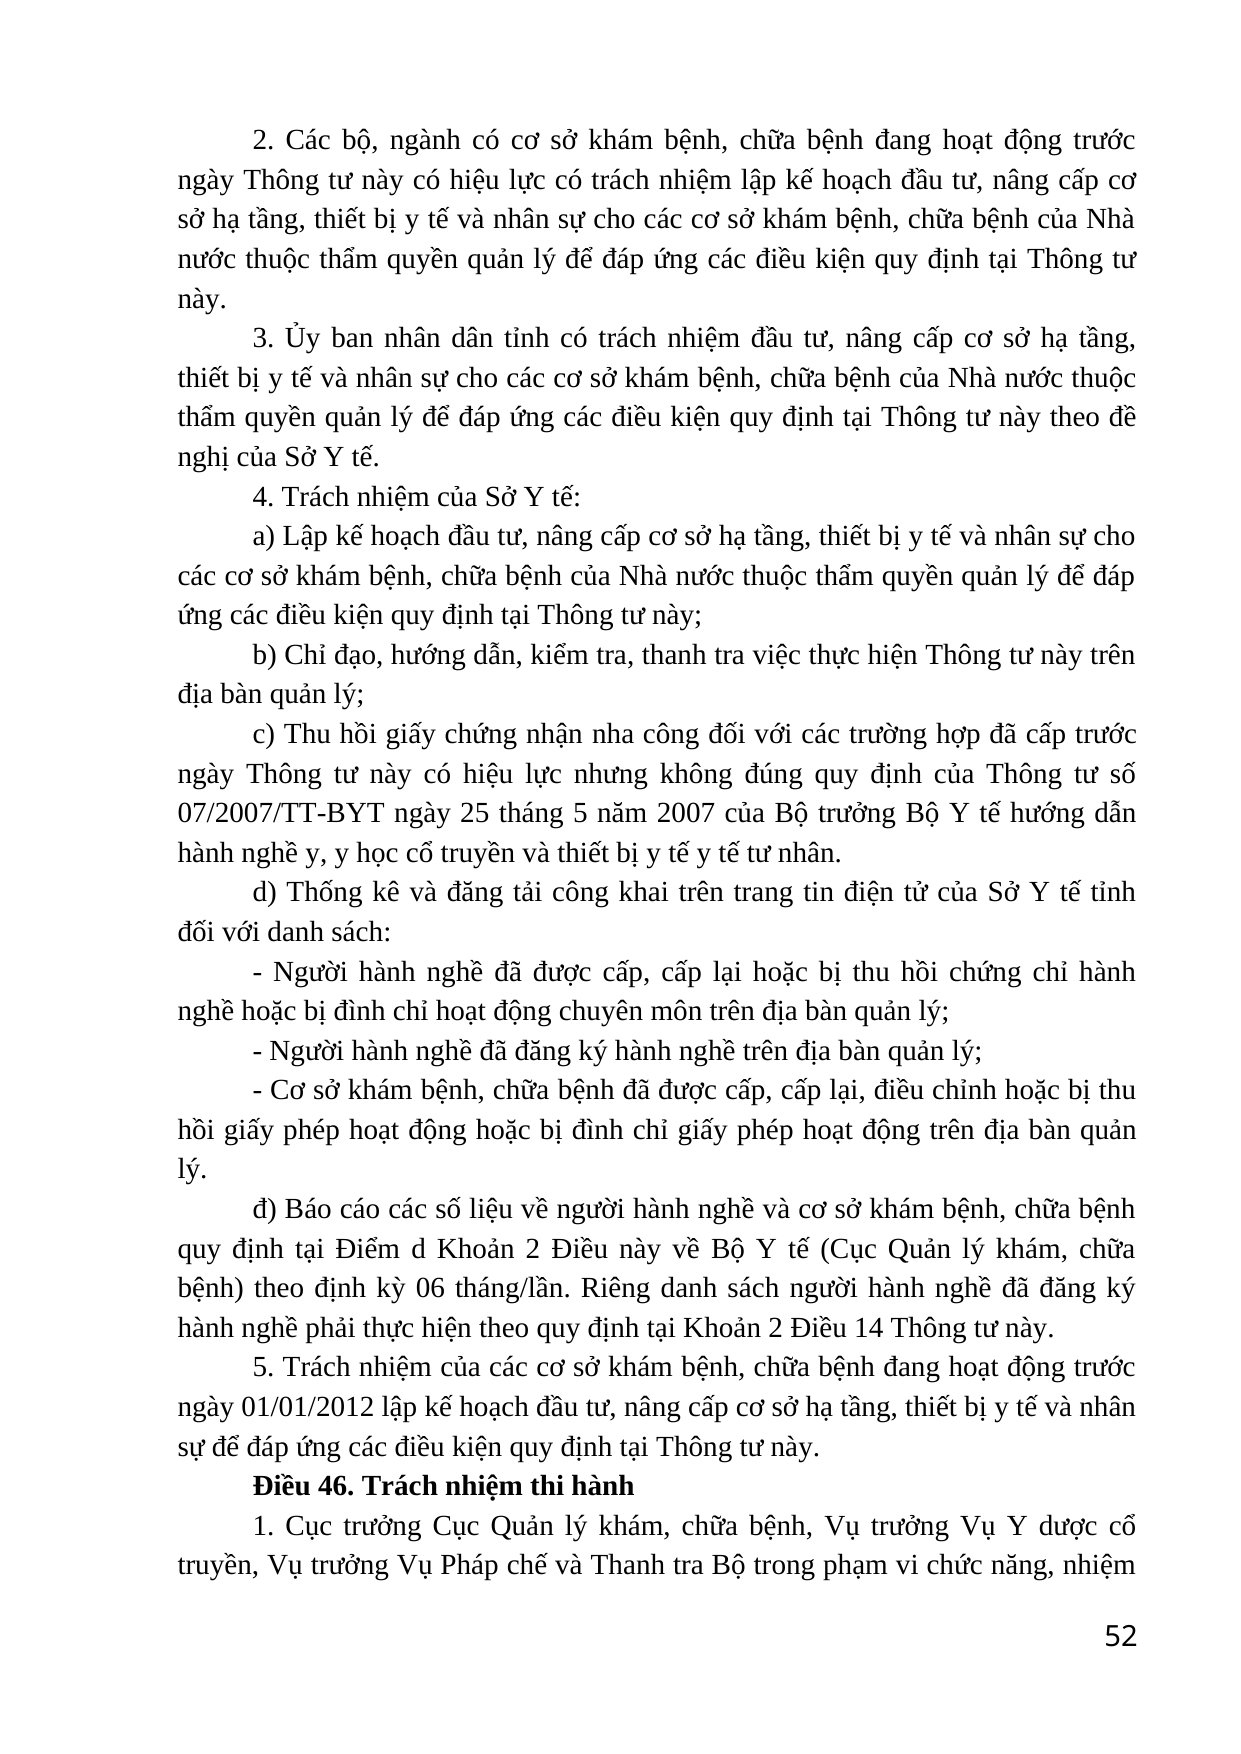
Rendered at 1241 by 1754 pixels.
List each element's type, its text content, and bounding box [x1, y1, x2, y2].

text 3. Ủy ban nhân dân tỉnh có trách nhiệm đầu tư, nâng cấp cơ sở hạ tầng, thiết bị y tế và nhân sự cho các cơ sở khám bệnh, chữa bệnh của Nhà nước thuộc thẩm quyền quản lý để đáp ứng các điều kiện quy định tại Thông tư này theo đề nghị của Sở Y tế. [177, 316, 1137, 474]
text - Cơ sở khám bệnh, chữa bệnh đã được cấp, cấp lại, điều chỉnh hoặc bị thu hồi giấy phép hoạt động hoặc bị đình chỉ giấy phép hoạt động trên địa bàn quản lý. [177, 1068, 1137, 1187]
text a) Lập kế hoạch đầu tư, nâng cấp cơ sở hạ tầng, thiết bị y tế và nhân sự cho các cơ sở khám bệnh, chữa bệnh của Nhà nước thuộc thẩm quyền quản lý để đáp ứng các điều kiện quy định tại Thông tư này; [177, 514, 1137, 633]
text c) Thu hồi giấy chứng nhận nha công đối với các trường hợp đã cấp trước ngày Thông tư này có hiệu lực nhưng không đúng quy định của Thông tư số 07/2007/TT-BYT ngày 25 tháng 5 năm 2007 của Bộ trưởng Bộ Y tế hướng dẫn hành nghề y, y học cổ truyền và thiết bị y tế y tế tư nhân. [177, 712, 1137, 870]
text - Người hành nghề đã đăng ký hành nghề trên địa bàn quản lý; [177, 1028, 1137, 1068]
text - Người hành nghề đã được cấp, cấp lại hoặc bị thu hồi chứng chỉ hành nghề hoặc bị đình chỉ hoạt động chuyên môn trên địa bàn quản lý; [177, 949, 1137, 1028]
text 5. Trách nhiệm của các cơ sở khám bệnh, chữa bệnh đang hoạt động trước ngày 01/01/2012 lập kế hoạch đầu tư, nâng cấp cơ sở hạ tầng, thiết bị y tế và nhân sự để đáp ứng các điều kiện quy định tại Thông tư này. [177, 1345, 1137, 1464]
text 4. Trách nhiệm của Sở Y tế: [177, 474, 1137, 514]
text b) Chỉ đạo, hướng dẫn, kiểm tra, thanh tra việc thực hiện Thông tư này trên địa bàn quản lý; [177, 633, 1137, 712]
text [177, 1503, 1137, 1583]
text 2. Các bộ, ngành có cơ sở khám bệnh, chữa bệnh đang hoạt động trước ngày Thông tư này có hiệu lực có trách nhiệm lập kế hoạch đầu tư, nâng cấp cơ sở hạ tầng, thiết bị y tế và nhân sự cho các cơ sở khám bệnh, chữa bệnh của Nhà nước thuộc thẩm quyền quản lý để đáp ứng các điều kiện quy định tại Thông tư này. [177, 118, 1137, 316]
text d) Thống kê và đăng tải công khai trên trang tin điện tử của Sở Y tế tỉnh đối với danh sách: [177, 870, 1137, 949]
text đ) Báo cáo các số liệu về người hành nghề và cơ sở khám bệnh, chữa bệnh quy định tại Điểm d Khoản 2 Điều này về Bộ Y tế (Cục Quản lý khám, chữa bệnh) theo định kỳ 06 tháng/lần. Riêng danh sách người hành nghề đã đăng ký hành nghề phải thực hiện theo quy định tại Khoản 2 Điều 14 Thông tư này. [177, 1187, 1137, 1345]
text Điều 46. Trách nhiệm thi hành [177, 1464, 1137, 1503]
